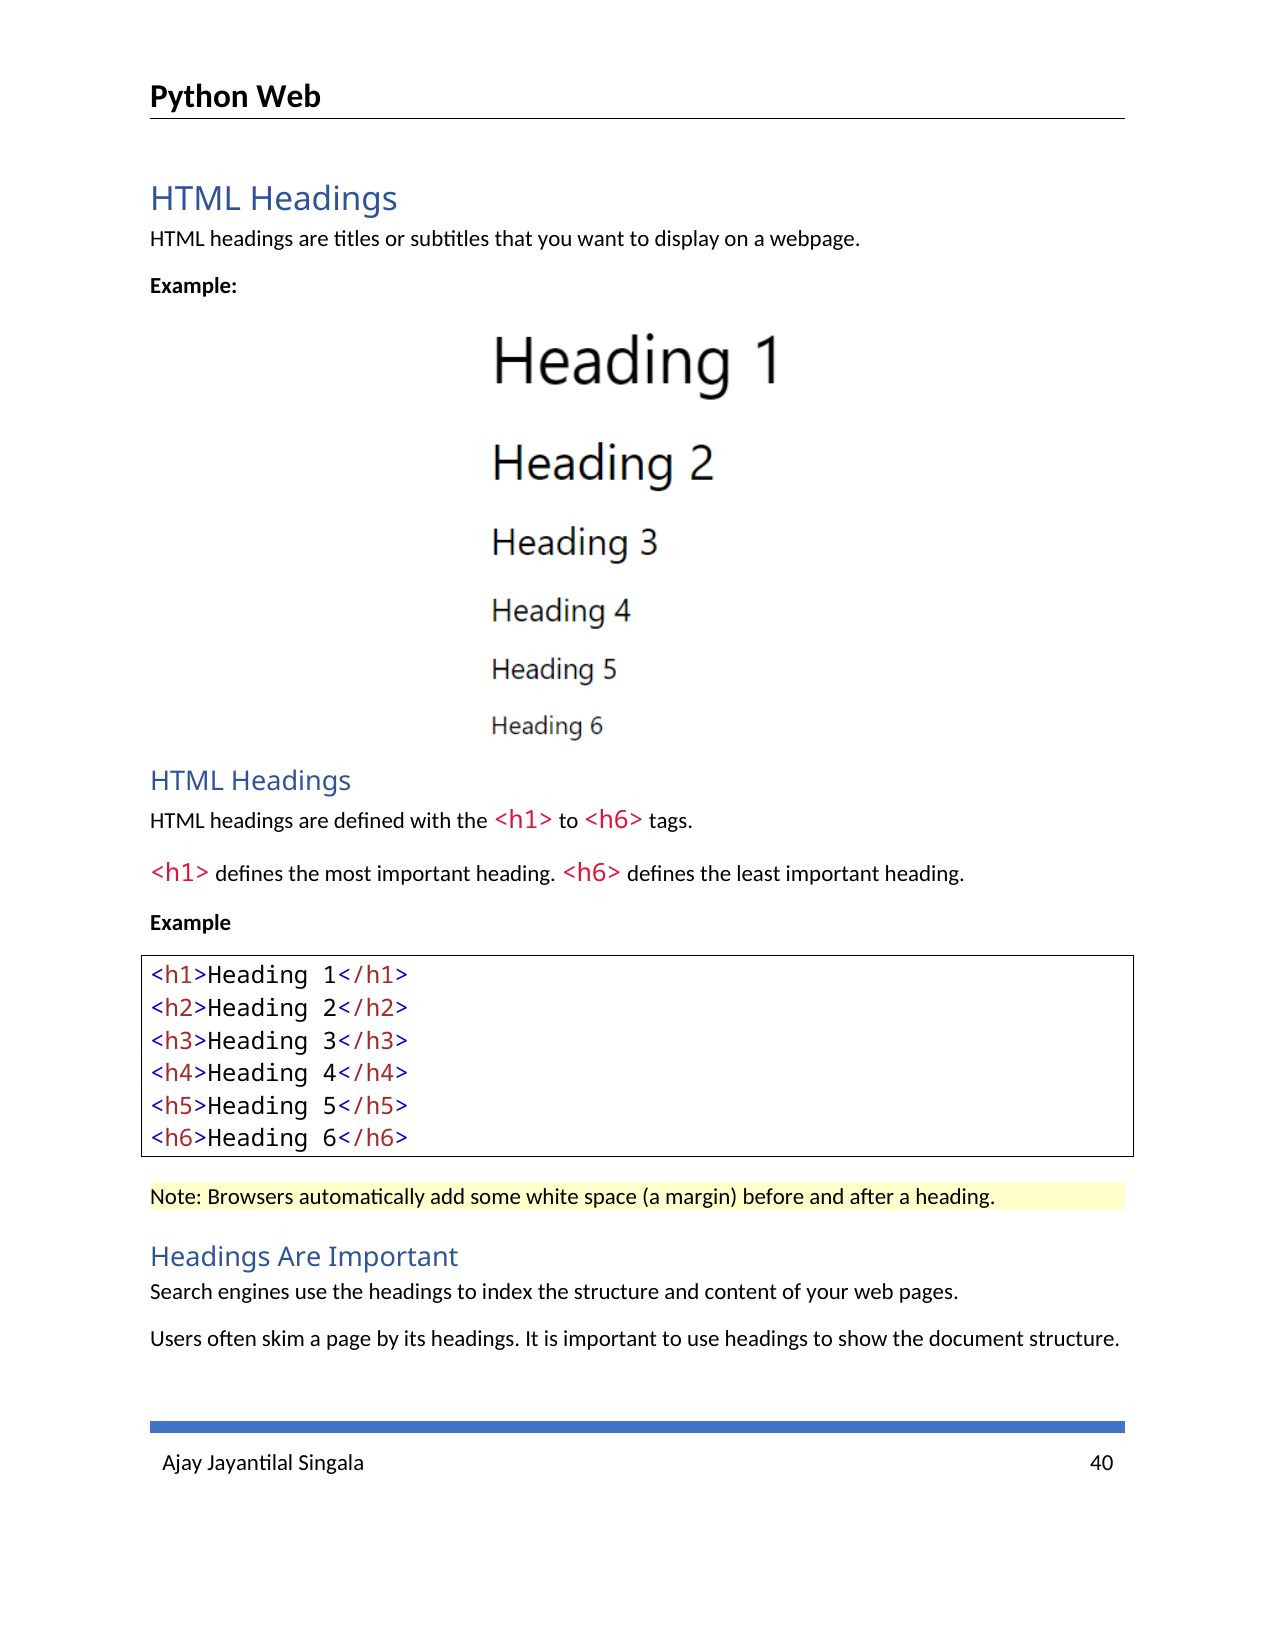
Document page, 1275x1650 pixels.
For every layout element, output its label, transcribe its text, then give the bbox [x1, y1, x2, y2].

text Note: Browsers automatically add some white space (a margin) before and after a heading. [150, 1182, 1125, 1210]
text <h2>Heading 2</h2> [150, 991, 1125, 1023]
subtitle Headings Are Important [150, 1237, 1125, 1274]
text <h5>Heading 5</h5> [150, 1089, 1125, 1118]
text <h4>Heading 4</h4> [150, 1056, 1125, 1089]
text <h6>Heading 6</h6> [142, 1118, 1133, 1156]
text HTML headings are defined with the <h1> to <h6> tags. [150, 801, 1125, 835]
text <h3>Heading 3</h3> [150, 1023, 1125, 1056]
text Users often skim a page by its headings. It is important to use headings to show the document structure. [150, 1324, 1125, 1352]
picture [481, 317, 794, 743]
text <h1> defines the most important heading. <h6> defines the least important heading. [150, 855, 1125, 889]
text Search engines use the headings to index the structure and content of your web pages. [150, 1277, 1125, 1305]
subtitle HTML Headings [150, 175, 1125, 220]
text HTML headings are titles or subtitles that you want to display on a webpage. [150, 224, 1125, 252]
text Example: [150, 271, 1125, 299]
text Example [150, 908, 1125, 936]
text <h1>Heading 1</h1> [142, 956, 1133, 991]
subtitle HTML Headings [150, 762, 1125, 798]
